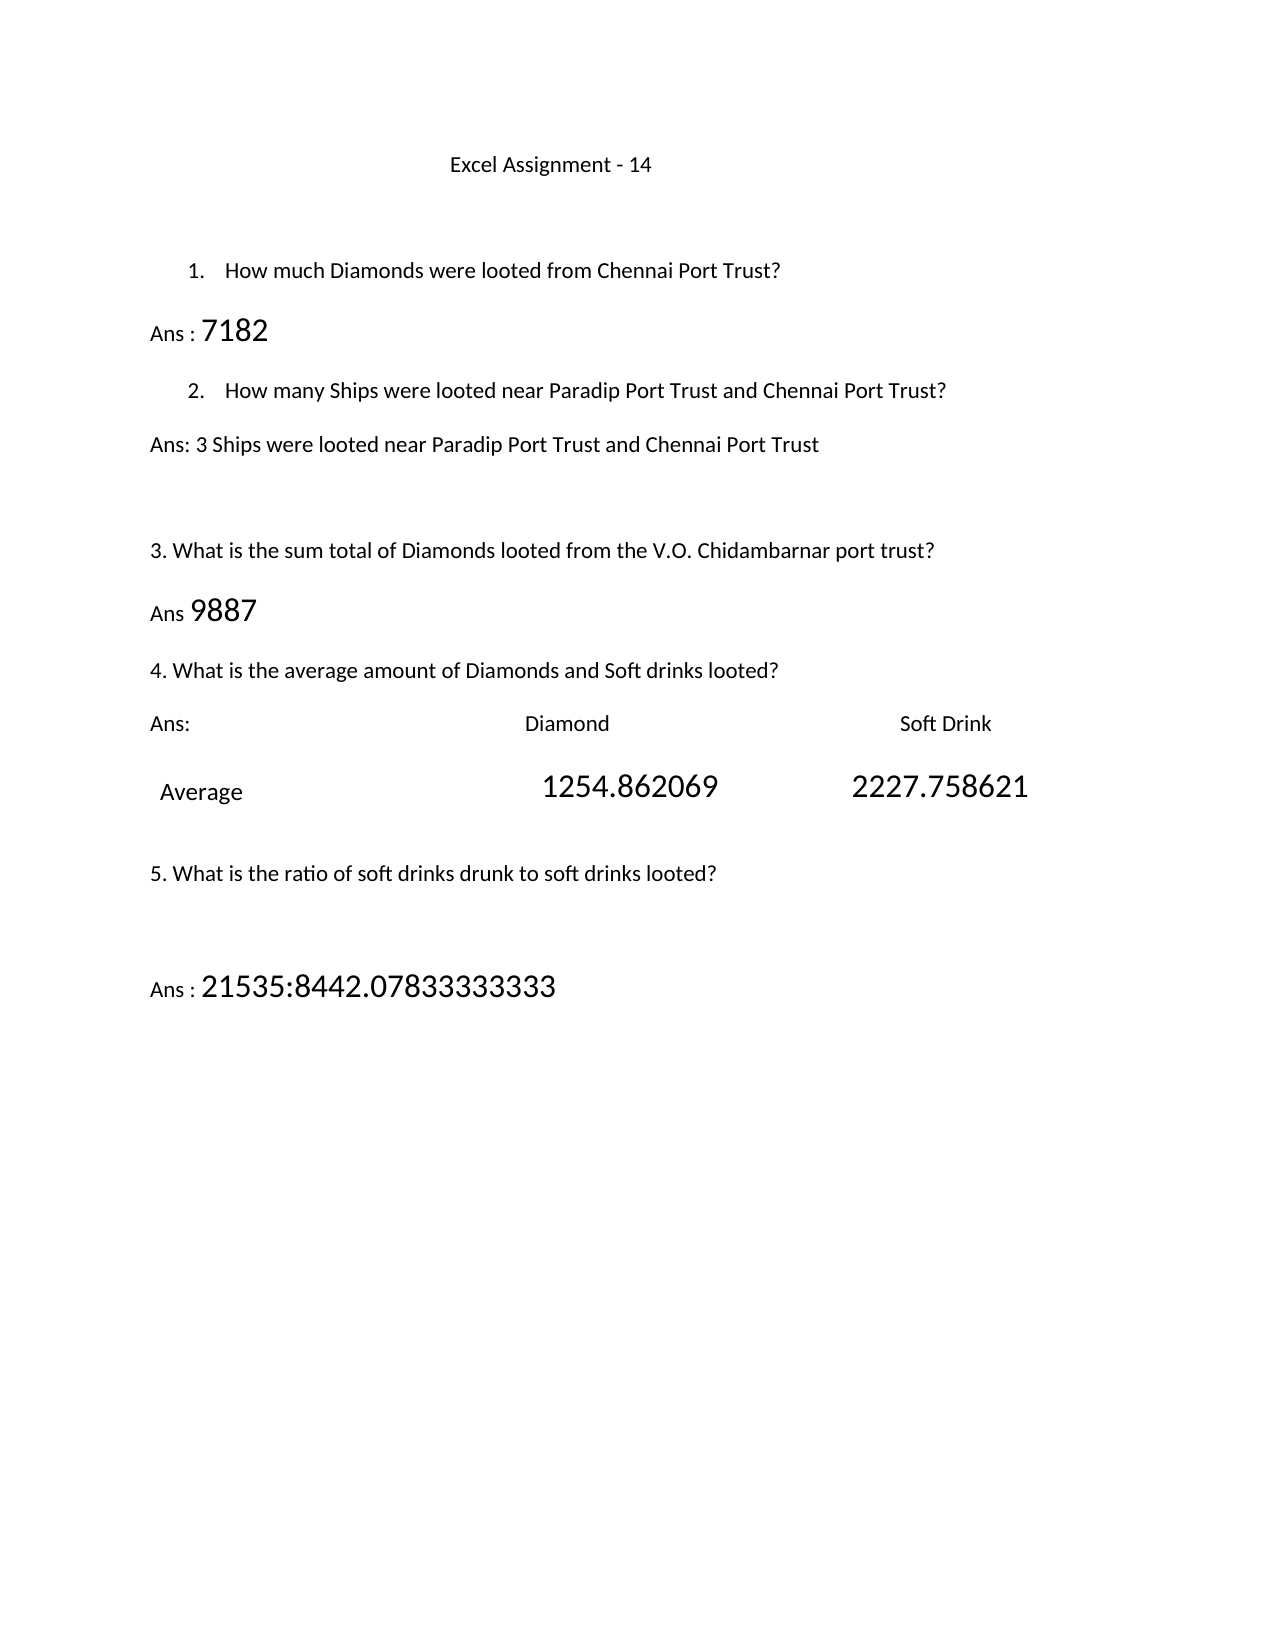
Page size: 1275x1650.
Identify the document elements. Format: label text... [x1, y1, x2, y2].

text 5. What is the ratio of soft drinks drunk to soft drinks looted? [150, 859, 1125, 887]
list How many Ships were looted near Paradip Port Trust and Chennai Port Trust? [187, 377, 1125, 405]
text Ans : 7182 [150, 309, 1125, 350]
text Ans 9887 [150, 589, 1125, 629]
table_header 1254.862069 [530, 763, 840, 806]
list How much Diamonds were looted from Chennai Port Trust? [187, 256, 1125, 284]
table_header 2227.758621 [840, 763, 1157, 806]
text 3. What is the sum total of Diamonds looted from the V.O. Chidambarnar port trust? [150, 536, 1125, 564]
text 4. What is the average amount of Diamonds and Soft drinks looted? [150, 656, 1125, 684]
text Ans : 21535:8442.07833333333 [150, 965, 1125, 1006]
table_header Average [149, 763, 530, 806]
text Ans: Diamond Soft Drink [150, 709, 1125, 737]
text Ans: 3 Ships were looted near Paradip Port Trust and Chennai Port Trust [150, 430, 1125, 458]
text Excel Assignment - 14 [150, 150, 1125, 178]
